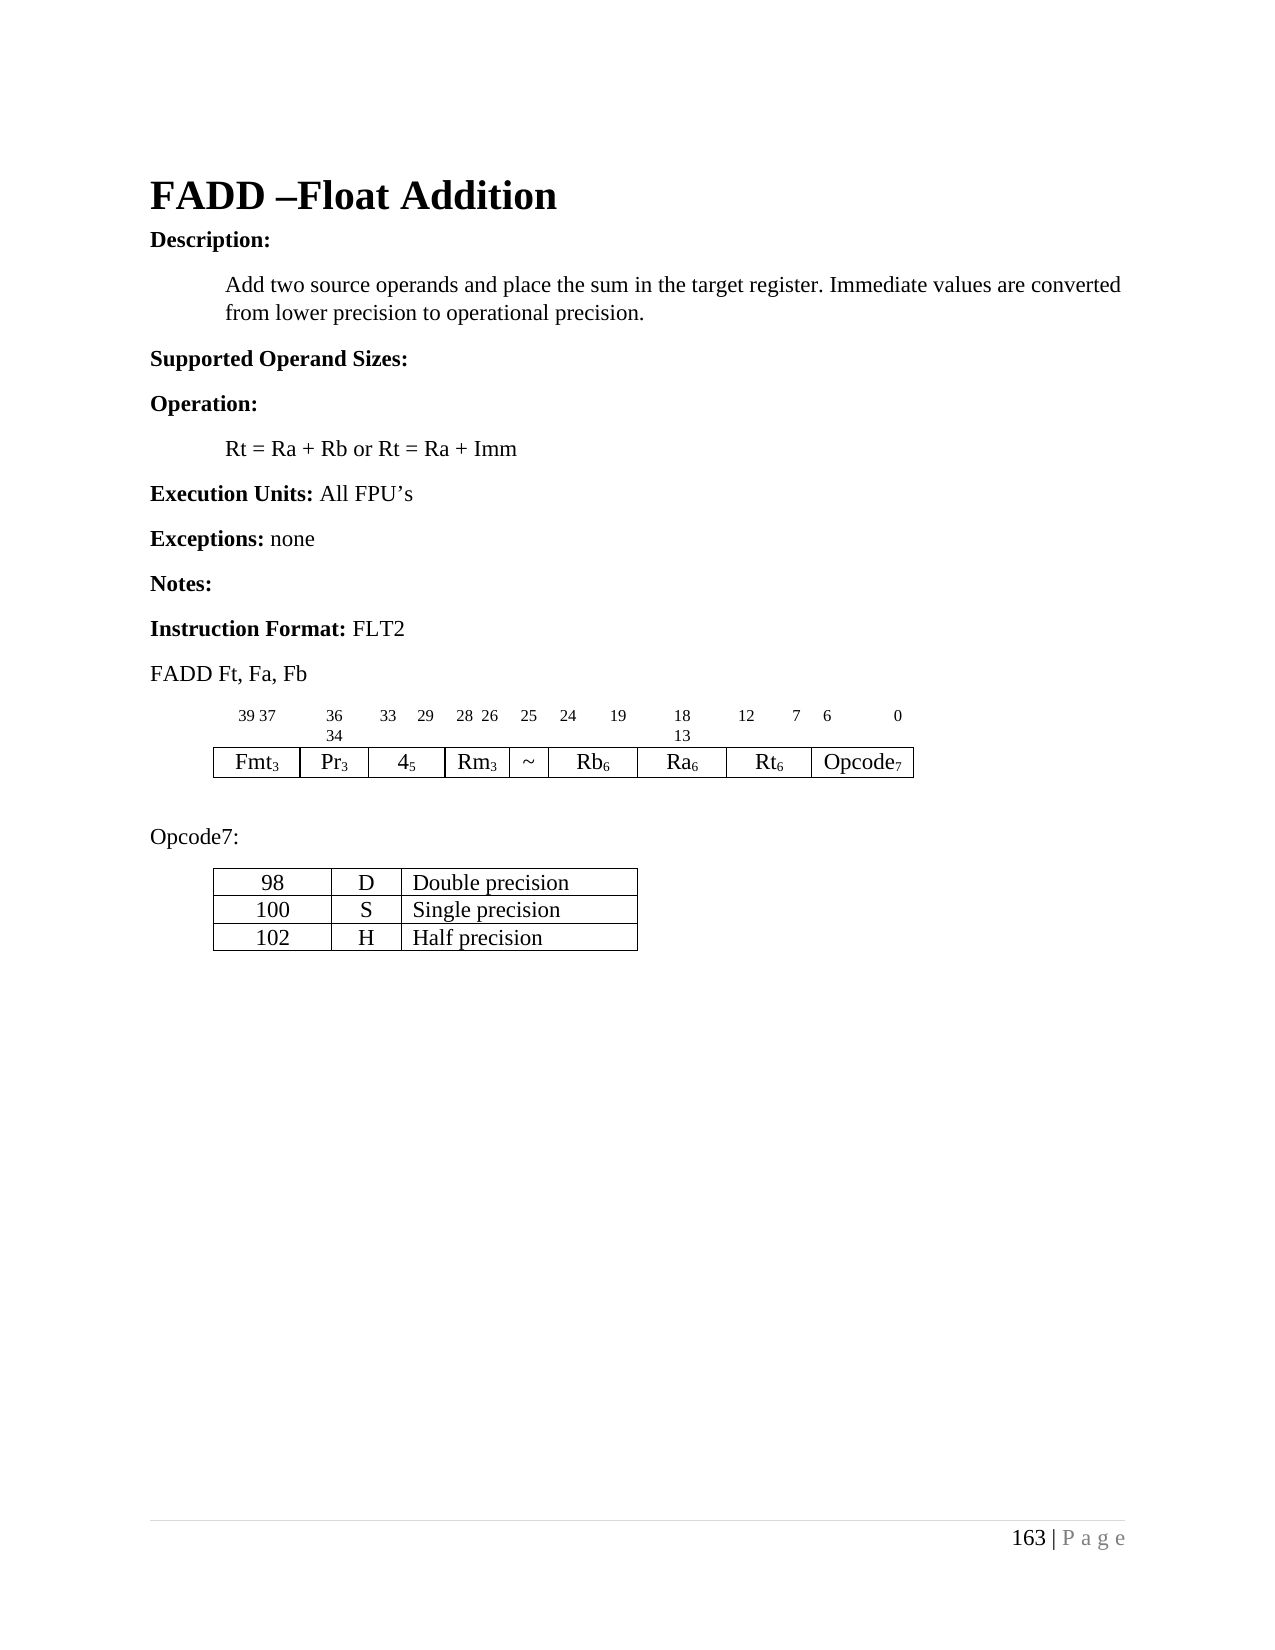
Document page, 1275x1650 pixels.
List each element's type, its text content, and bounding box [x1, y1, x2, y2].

text Opcode7: [150, 823, 1125, 849]
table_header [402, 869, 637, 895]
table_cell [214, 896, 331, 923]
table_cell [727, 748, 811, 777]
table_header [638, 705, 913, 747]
text Rt = Ra + Rb or Rt = Ra + Imm [225, 435, 1125, 461]
text Description: [150, 226, 1125, 252]
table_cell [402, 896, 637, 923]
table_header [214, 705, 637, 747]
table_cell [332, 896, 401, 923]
text Exceptions: none [150, 525, 1125, 551]
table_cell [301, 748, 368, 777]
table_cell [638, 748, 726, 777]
text Execution Units: All FPU’s [150, 480, 1125, 506]
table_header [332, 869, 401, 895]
subtitle FADD –Float Addition [150, 171, 1125, 219]
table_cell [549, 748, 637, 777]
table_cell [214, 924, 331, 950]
text FADD Ft, Fa, Fb [150, 660, 1125, 687]
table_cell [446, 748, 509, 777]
text Operation: [150, 390, 1125, 416]
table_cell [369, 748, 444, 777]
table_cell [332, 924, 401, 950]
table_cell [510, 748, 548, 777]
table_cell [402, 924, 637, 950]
text Notes: [150, 570, 1125, 596]
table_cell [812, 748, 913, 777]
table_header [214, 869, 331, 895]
text Add two source operands and place the sum in the target register. Immediate values are converted from lower precision to operational precision. [225, 271, 1125, 326]
text Instruction Format: FLT2 [150, 615, 1125, 642]
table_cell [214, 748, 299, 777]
text Supported Operand Sizes: [150, 344, 1125, 371]
